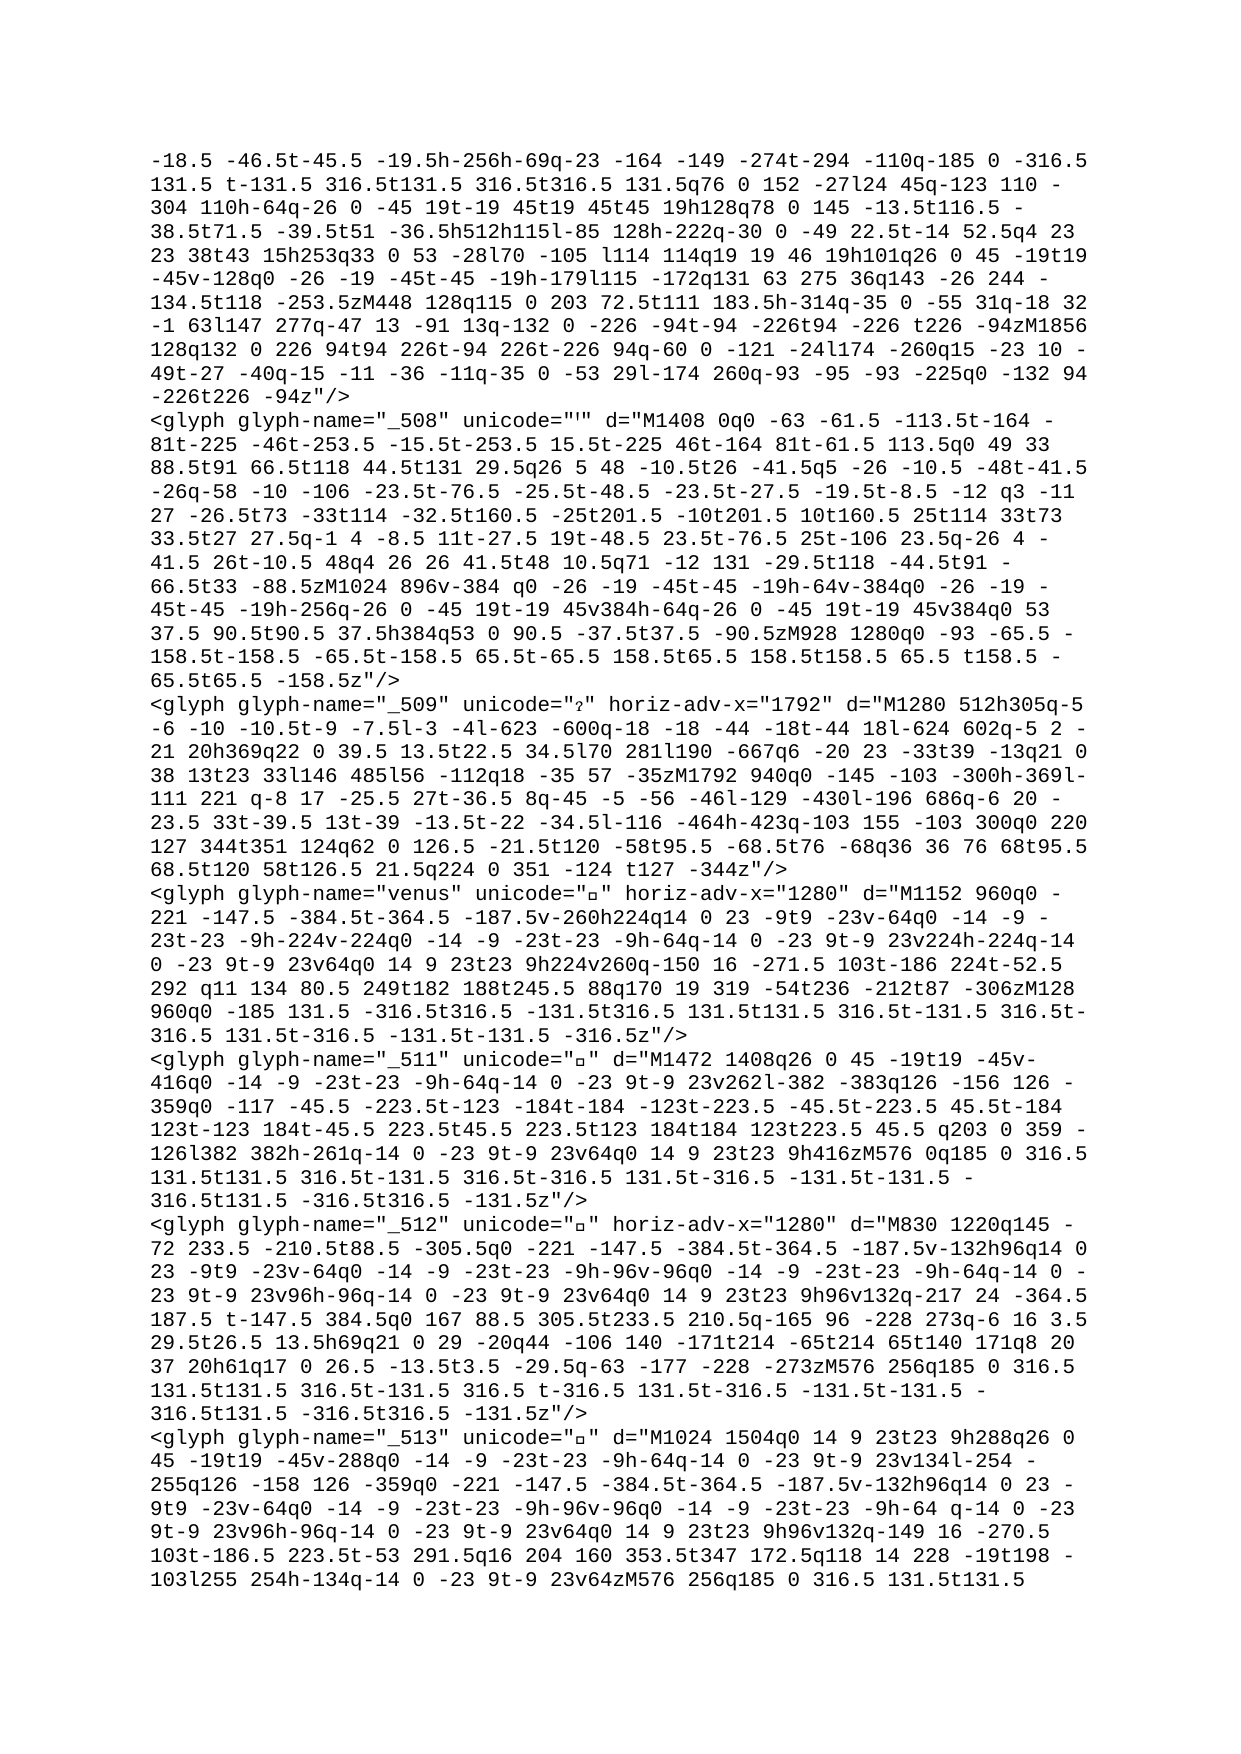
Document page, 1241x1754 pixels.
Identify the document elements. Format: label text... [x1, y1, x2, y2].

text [150, 1427, 1090, 1592]
text <glyph glyph-name="_511" unicode="" d="M1472 1408q26 0 45 -19t19 -45v-416q0 -14 -9 -23t-23 -9h-64q-14 0 -23 9t-9 23v262l-382 -383q126 -156 126 -359q0 -117 -45.5 -223.5t-123 -184t-184 -123t-223.5 -45.5t-223.5 45.5t-184 123t-123 184t-45.5 223.5t45.5 223.5t123 184t184 123t223.5 45.5 q203 0 359 -126l382 382h-261q-14 0 -23 9t-9 23v64q0 14 9 23t23 9h416zM576 0q185 0 316.5 131.5t131.5 316.5t-131.5 316.5t-316.5 131.5t-316.5 -131.5t-131.5 -316.5t131.5 -316.5t316.5 -131.5z"/> [150, 1048, 1090, 1214]
text <glyph glyph-name="_508" unicode="" d="M1408 0q0 -63 -61.5 -113.5t-164 -81t-225 -46t-253.5 -15.5t-253.5 15.5t-225 46t-164 81t-61.5 113.5q0 49 33 88.5t91 66.5t118 44.5t131 29.5q26 5 48 -10.5t26 -41.5q5 -26 -10.5 -48t-41.5 -26q-58 -10 -106 -23.5t-76.5 -25.5t-48.5 -23.5t-27.5 -19.5t-8.5 -12 q3 -11 27 -26.5t73 -33t114 -32.5t160.5 -25t201.5 -10t201.5 10t160.5 25t114 33t73 33.5t27 27.5q-1 4 -8.5 11t-27.5 19t-48.5 23.5t-76.5 25t-106 23.5q-26 4 -41.5 26t-10.5 48q4 26 26 41.5t48 10.5q71 -12 131 -29.5t118 -44.5t91 -66.5t33 -88.5zM1024 896v-384 q0 -26 -19 -45t-45 -19h-64v-384q0 -26 -19 -45t-45 -19h-256q-26 0 -45 19t-19 45v384h-64q-26 0 -45 19t-19 45v384q0 53 37.5 90.5t90.5 37.5h384q53 0 90.5 -37.5t37.5 -90.5zM928 1280q0 -93 -65.5 -158.5t-158.5 -65.5t-158.5 65.5t-65.5 158.5t65.5 158.5t158.5 65.5 t158.5 -65.5t65.5 -158.5z"/> [150, 410, 1090, 694]
text <glyph glyph-name="_512" unicode="" horiz-adv-x="1280" d="M830 1220q145 -72 233.5 -210.5t88.5 -305.5q0 -221 -147.5 -384.5t-364.5 -187.5v-132h96q14 0 23 -9t9 -23v-64q0 -14 -9 -23t-23 -9h-96v-96q0 -14 -9 -23t-23 -9h-64q-14 0 -23 9t-9 23v96h-96q-14 0 -23 9t-9 23v64q0 14 9 23t23 9h96v132q-217 24 -364.5 187.5 t-147.5 384.5q0 167 88.5 305.5t233.5 210.5q-165 96 -228 273q-6 16 3.5 29.5t26.5 13.5h69q21 0 29 -20q44 -106 140 -171t214 -65t214 65t140 171q8 20 37 20h61q17 0 26.5 -13.5t3.5 -29.5q-63 -177 -228 -273zM576 256q185 0 316.5 131.5t131.5 316.5t-131.5 316.5 t-316.5 131.5t-316.5 -131.5t-131.5 -316.5t131.5 -316.5t316.5 -131.5z"/> [150, 1214, 1090, 1427]
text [150, 150, 1090, 410]
text <glyph glyph-name="venus" unicode="" horiz-adv-x="1280" d="M1152 960q0 -221 -147.5 -384.5t-364.5 -187.5v-260h224q14 0 23 -9t9 -23v-64q0 -14 -9 -23t-23 -9h-224v-224q0 -14 -9 -23t-23 -9h-64q-14 0 -23 9t-9 23v224h-224q-14 0 -23 9t-9 23v64q0 14 9 23t23 9h224v260q-150 16 -271.5 103t-186 224t-52.5 292 q11 134 80.5 249t182 188t245.5 88q170 19 319 -54t236 -212t87 -306zM128 960q0 -185 131.5 -316.5t316.5 -131.5t316.5 131.5t131.5 316.5t-131.5 316.5t-316.5 131.5t-316.5 -131.5t-131.5 -316.5z"/> [150, 883, 1090, 1048]
text <glyph glyph-name="_509" unicode="" horiz-adv-x="1792" d="M1280 512h305q-5 -6 -10 -10.5t-9 -7.5l-3 -4l-623 -600q-18 -18 -44 -18t-44 18l-624 602q-5 2 -21 20h369q22 0 39.5 13.5t22.5 34.5l70 281l190 -667q6 -20 23 -33t39 -13q21 0 38 13t23 33l146 485l56 -112q18 -35 57 -35zM1792 940q0 -145 -103 -300h-369l-111 221 q-8 17 -25.5 27t-36.5 8q-45 -5 -56 -46l-129 -430l-196 686q-6 20 -23.5 33t-39.5 13t-39 -13.5t-22 -34.5l-116 -464h-423q-103 155 -103 300q0 220 127 344t351 124q62 0 126.5 -21.5t120 -58t95.5 -68.5t76 -68q36 36 76 68t95.5 68.5t120 58t126.5 21.5q224 0 351 -124 t127 -344z"/> [150, 694, 1090, 883]
